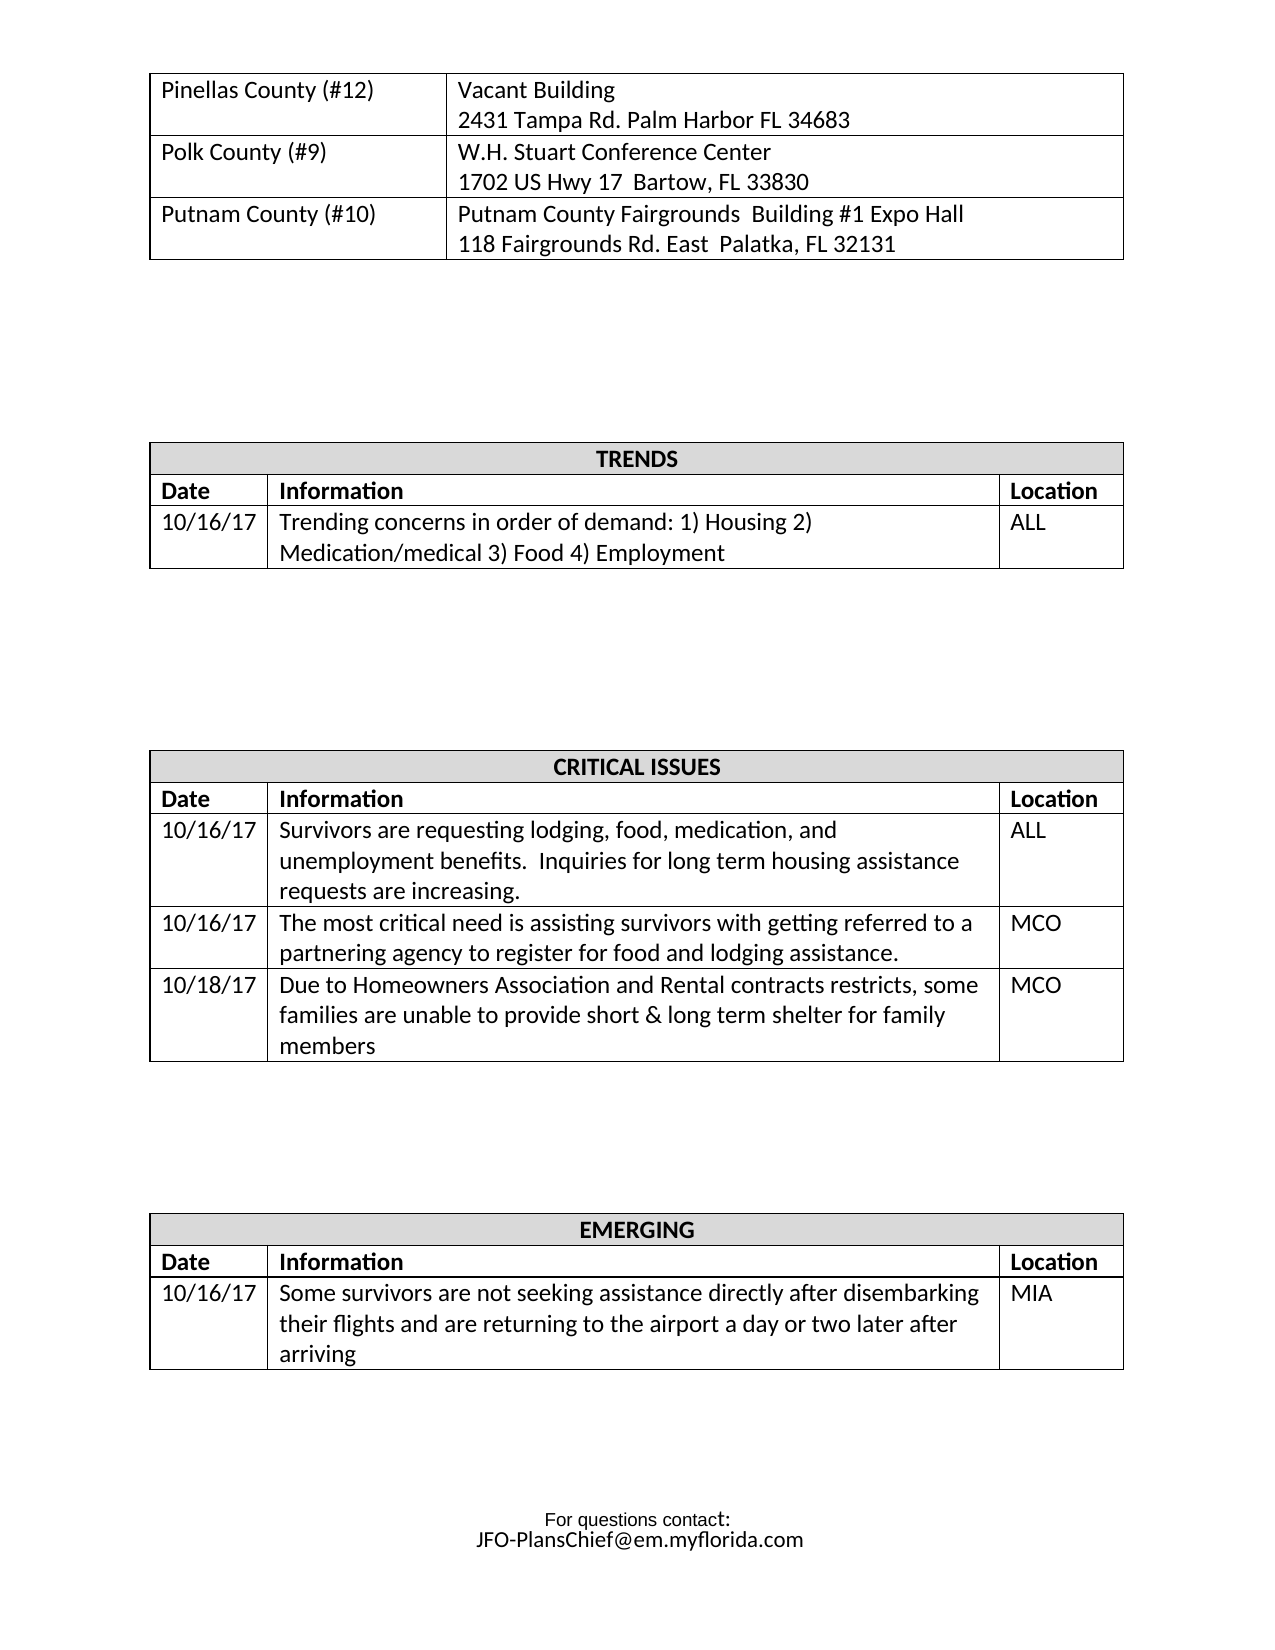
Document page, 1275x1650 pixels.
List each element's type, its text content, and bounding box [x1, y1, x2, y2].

table_cell Location [1000, 783, 1123, 813]
table_cell 10/16/17 [151, 907, 267, 968]
table_cell Location [1000, 1246, 1123, 1276]
table_cell 10/16/17 [151, 1278, 267, 1369]
table_cell Date [151, 1246, 267, 1276]
table_cell Vacant Building 2431 Tampa Rd. Palm Harbor FL 34683 [447, 74, 1123, 135]
table_cell Putnam County Fairgrounds Building #1 Expo Hall 118 Fairgrounds Rd. East Palatka, FL 32131 [447, 198, 1123, 259]
table_cell MIA [1000, 1278, 1123, 1369]
table_cell Information [268, 1246, 999, 1276]
table_header TRENDS [151, 443, 1123, 474]
table_cell Polk County (#9) [151, 136, 446, 197]
table_cell 10/18/17 [151, 969, 267, 1061]
table_cell Some survivors are not seeking assistance directly after disembarking their flights and are returning to the airport a day or two later after arriving [268, 1278, 999, 1369]
table_header CRITICAL ISSUES [151, 751, 1123, 782]
table_cell ALL [1000, 814, 1123, 906]
table_cell Trending concerns in order of demand: 1) Housing 2) Medication/medical 3) Food 4) Employment [268, 506, 999, 567]
table_cell ALL [1000, 506, 1123, 567]
table_cell Due to Homeowners Association and Rental contracts restricts, some families are unable to provide short & long term shelter for family members [268, 969, 999, 1061]
table_cell Date [151, 475, 267, 505]
table_cell MCO [1000, 969, 1123, 1061]
table_cell Survivors are requesting lodging, food, medication, and unemployment benefits. Inquiries for long term housing assistance requests are increasing. [268, 814, 999, 906]
table_cell Information [268, 475, 999, 505]
table_cell Information [268, 783, 999, 813]
table_cell Location [1000, 475, 1123, 505]
table_header EMERGING [151, 1214, 1123, 1245]
table_cell 10/16/17 [151, 814, 267, 906]
table_cell Date [151, 783, 267, 813]
table_cell 10/16/17 [151, 506, 267, 567]
table_cell Putnam County (#10) [151, 198, 446, 259]
table_cell W.H. Stuart Conference Center 1702 US Hwy 17 Bartow, FL 33830 [447, 136, 1123, 197]
table_cell The most critical need is assisting survivors with getting referred to a partnering agency to register for food and lodging assistance. [268, 907, 999, 968]
table_cell Pinellas County (#12) [151, 74, 446, 135]
table_cell MCO [1000, 907, 1123, 968]
